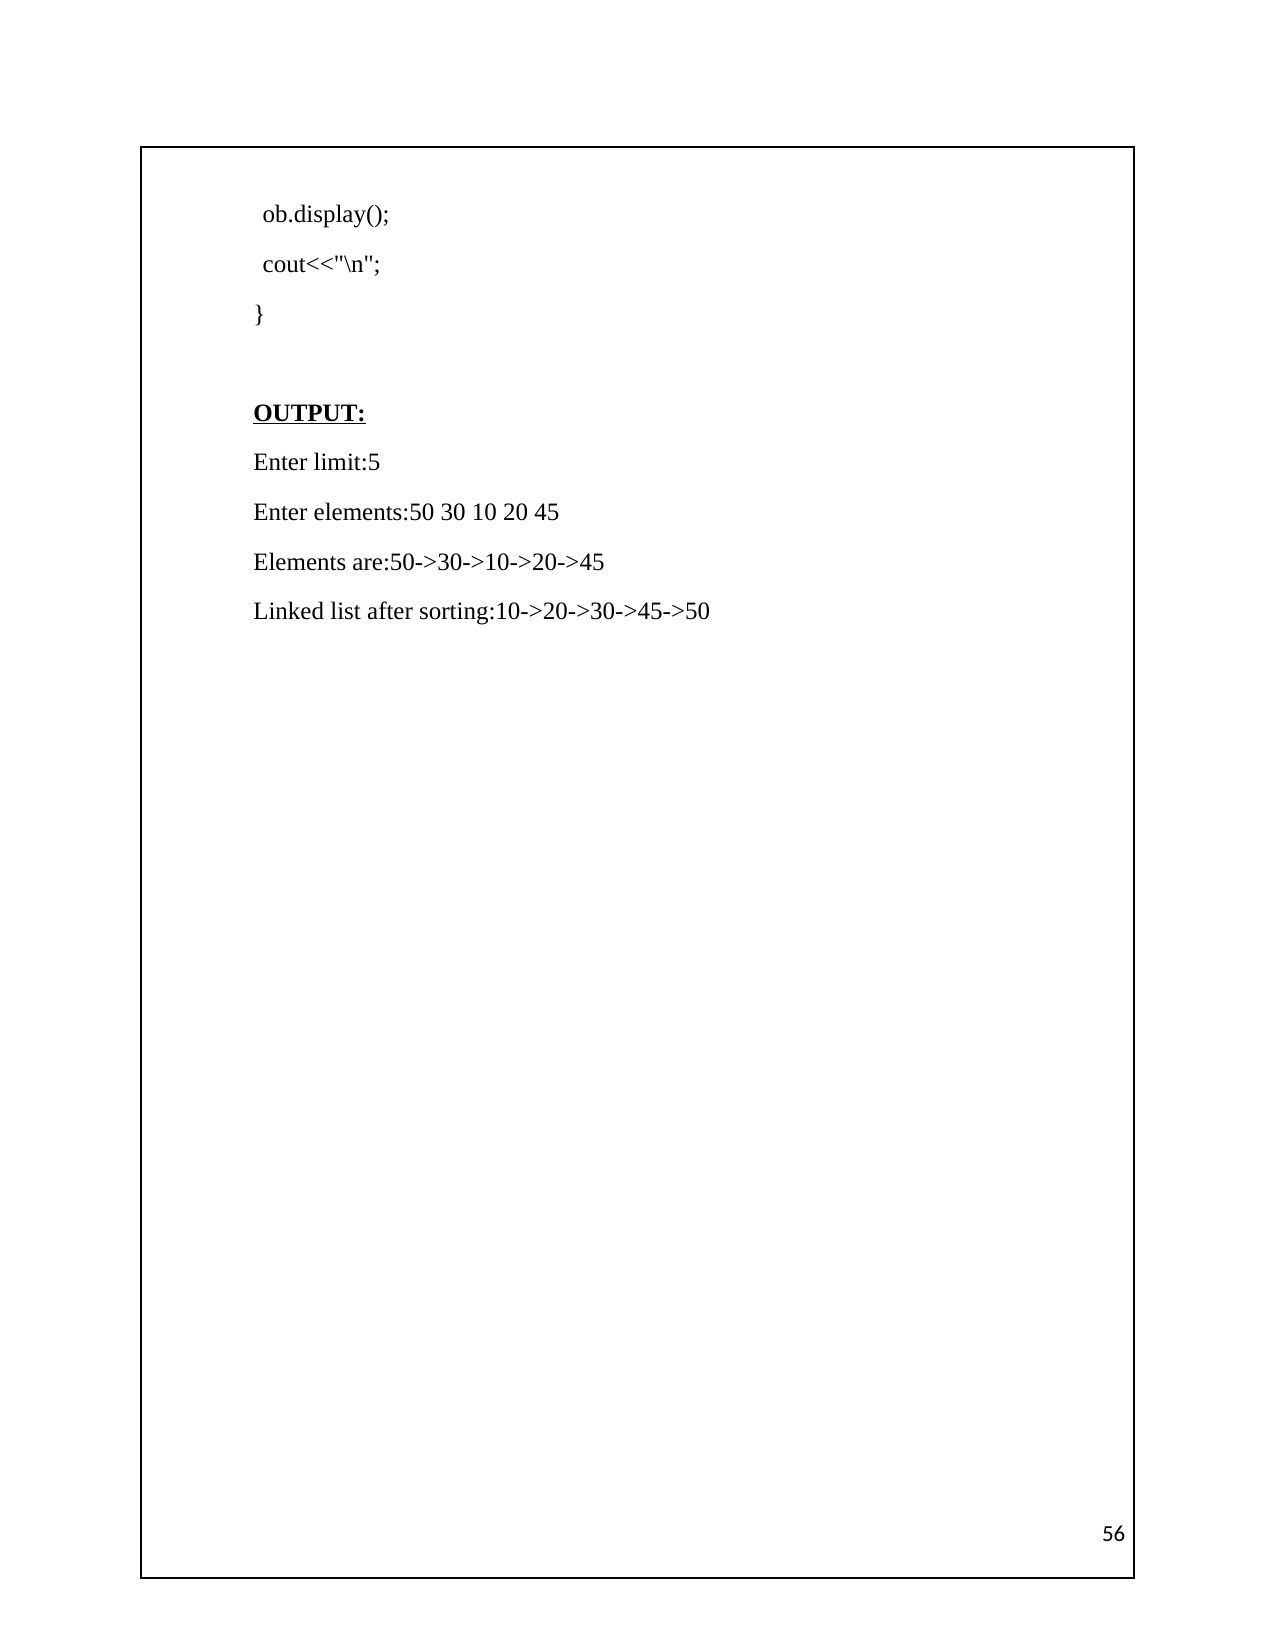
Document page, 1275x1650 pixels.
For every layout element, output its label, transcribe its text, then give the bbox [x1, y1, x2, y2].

text Enter limit:5 [253, 447, 1125, 476]
text } [253, 299, 1125, 327]
text Elements are:50->30->10->20->45 [253, 547, 1125, 575]
text cout<<"\n"; [253, 249, 1125, 278]
text Linked list after sorting:10->20->30->45->50 [253, 596, 1125, 625]
text OUTPUT: [253, 398, 1125, 427]
text ob.display(); [253, 199, 1125, 228]
text Enter elements:50 30 10 20 45 [253, 497, 1125, 526]
